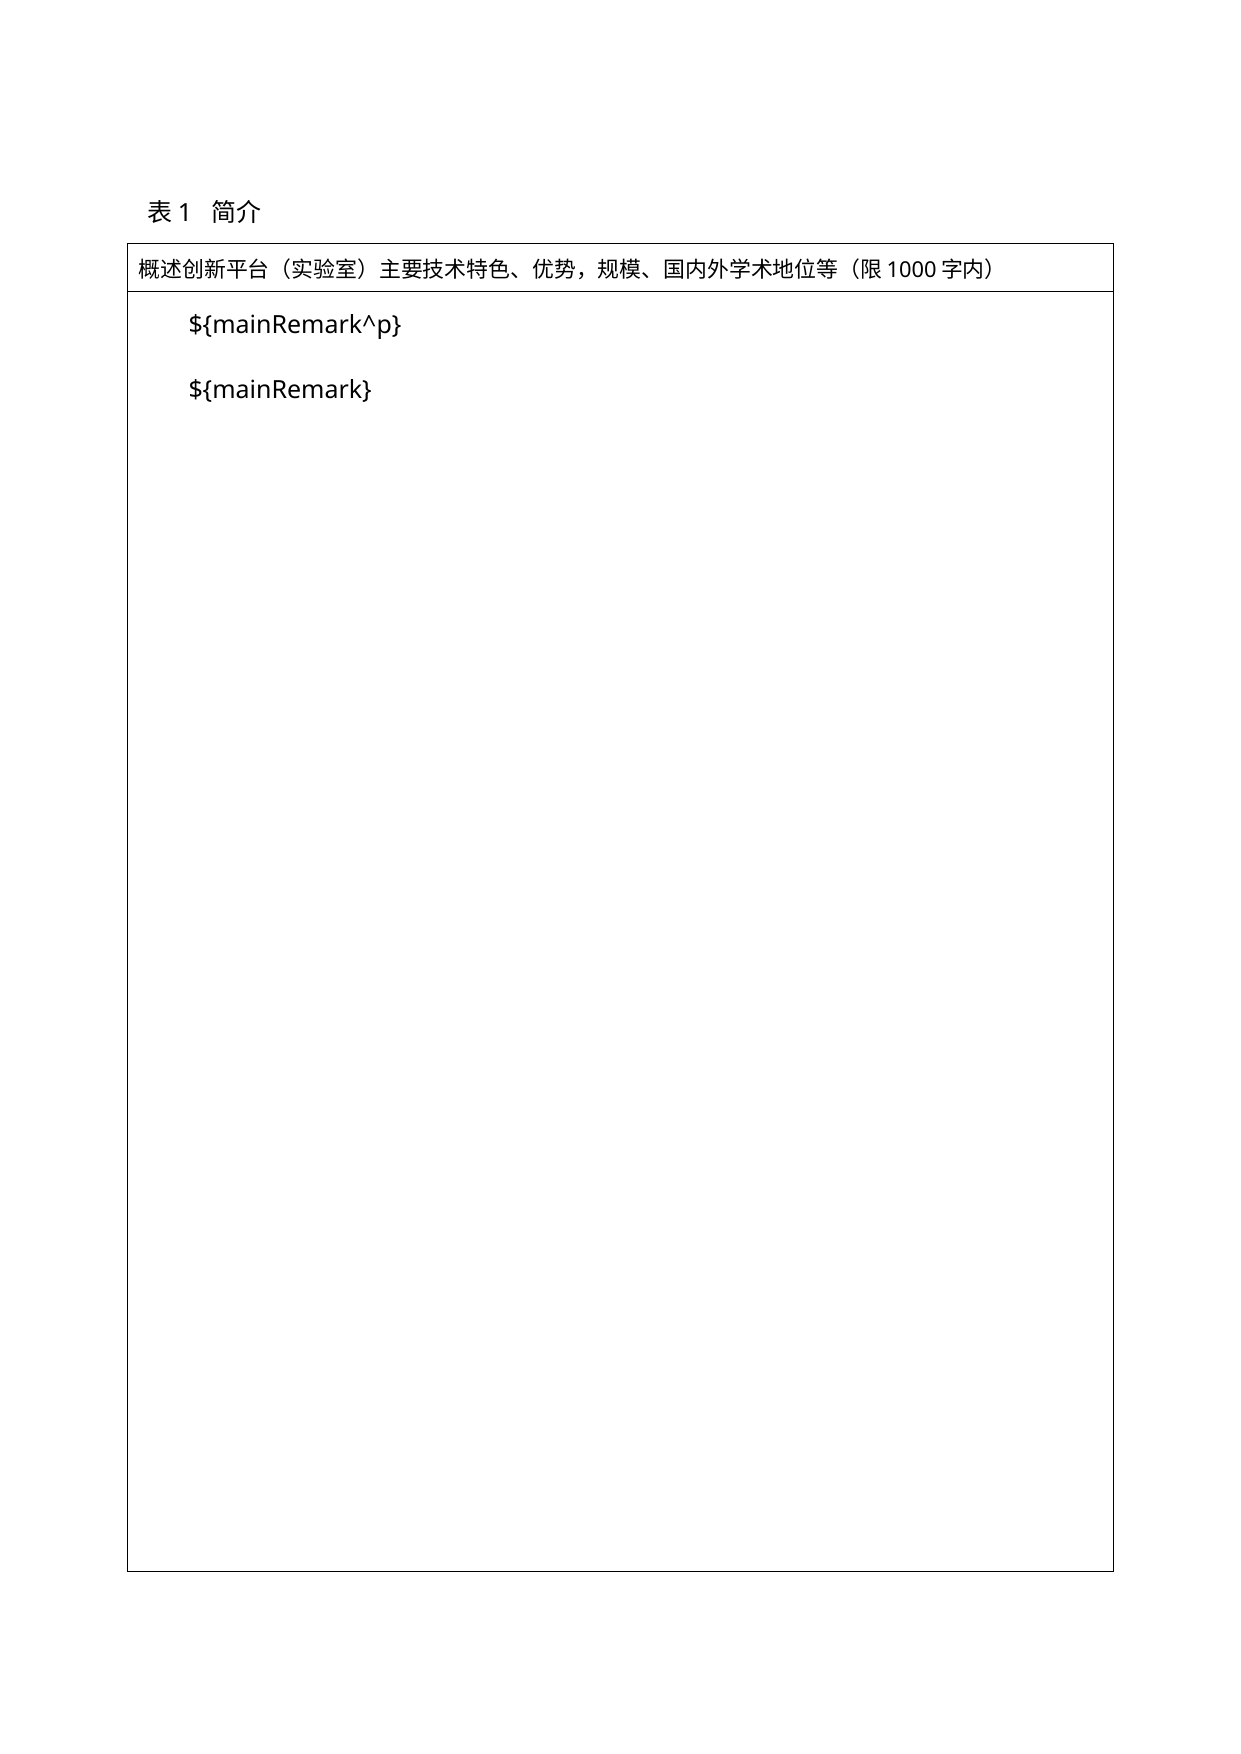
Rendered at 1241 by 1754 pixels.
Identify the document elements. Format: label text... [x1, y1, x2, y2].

table_cell ${mainRemark^p} ${mainRemark} [128, 292, 1113, 1571]
table_header 概述创新平台（实验室）主要技术特色、优势，规模、国内外学术地位等（限1000字内） [128, 244, 1113, 291]
text 表1 简介 [148, 178, 1092, 243]
